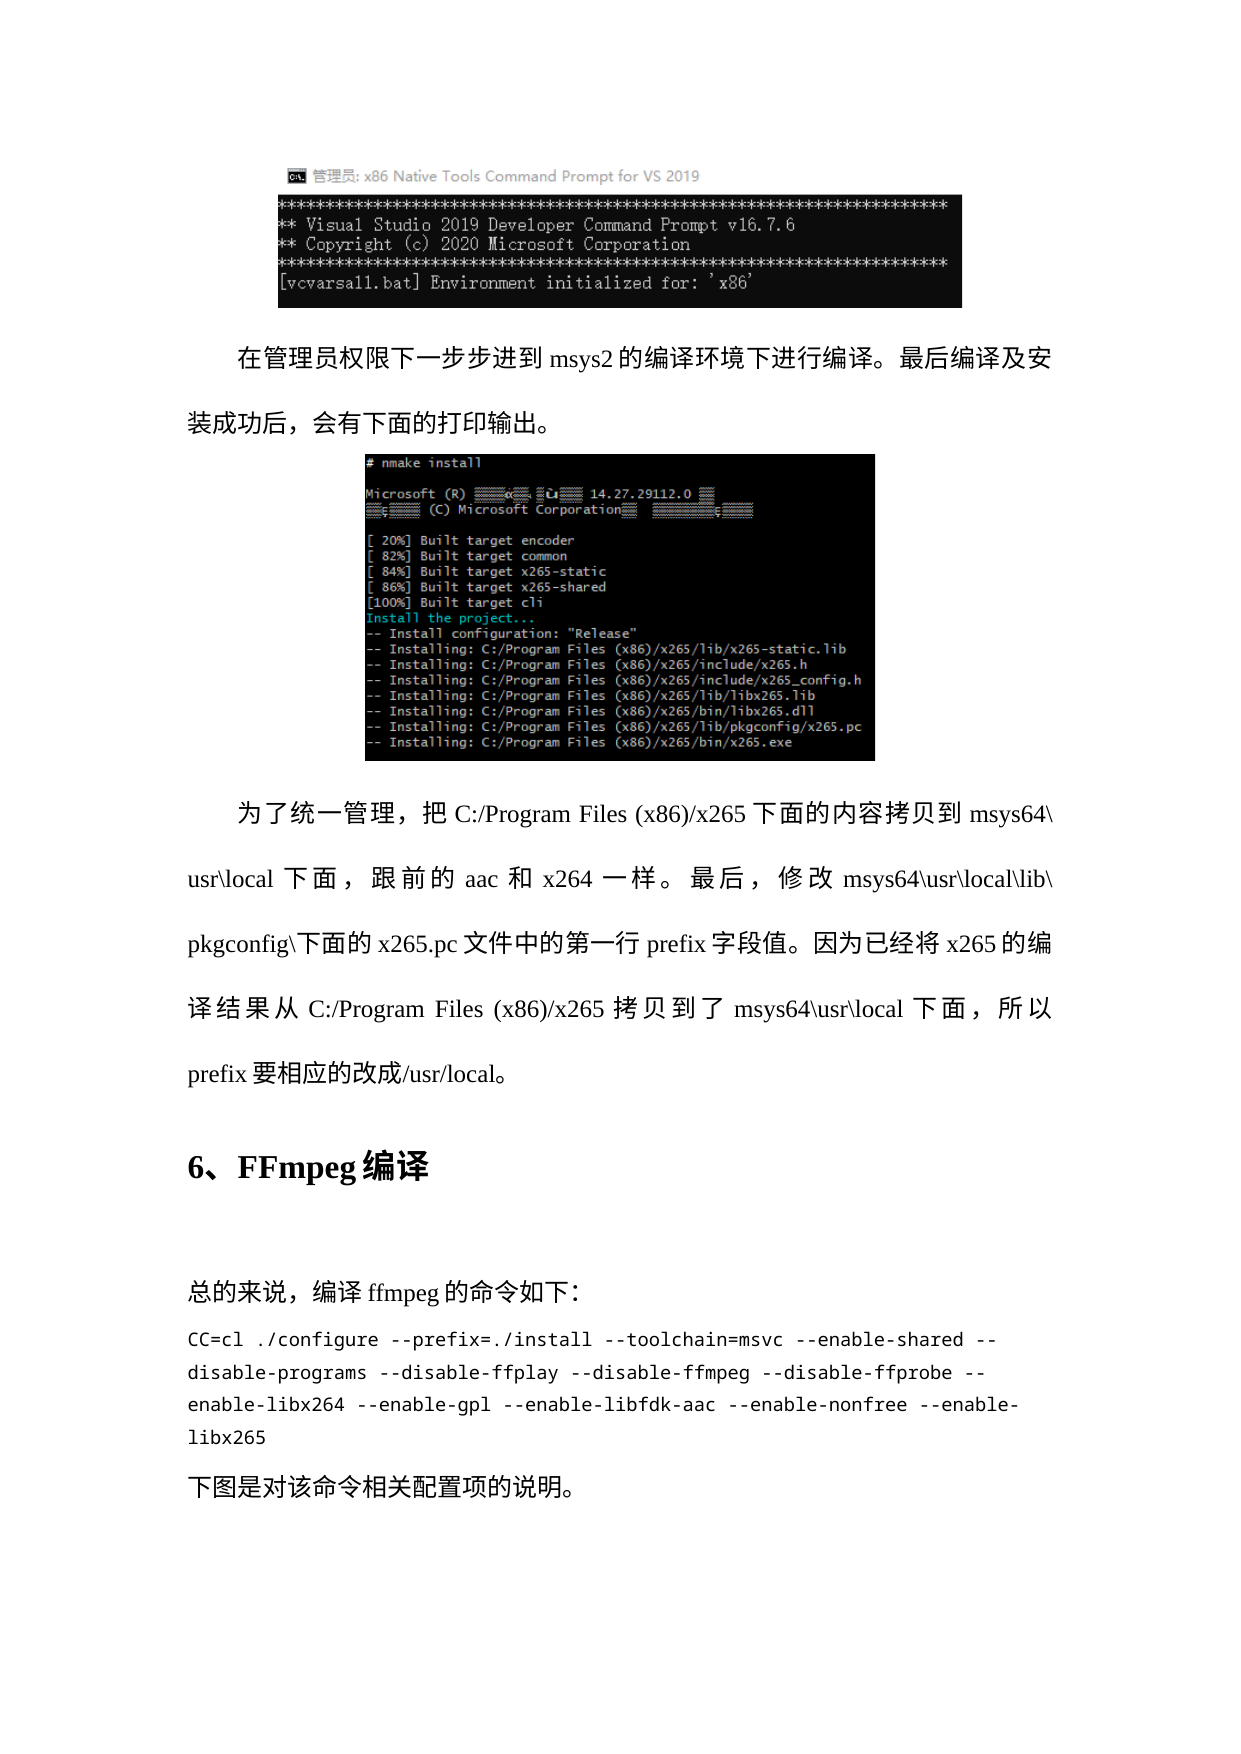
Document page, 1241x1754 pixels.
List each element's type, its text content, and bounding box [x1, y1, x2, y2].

text 在管理员权限下一步步进到msys2的编译环境下进行编译。最后编译及安装成功后，会有下面的打印输出。 [187, 324, 1053, 454]
picture [365, 454, 876, 761]
subtitle 6、FFmpeg编译 [187, 1132, 1053, 1197]
text 为了统一管理，把C:/Program Files (x86)/x265下面的内容拷贝到msys64\usr\local下面，跟前的aac和x264一样。最后，修改msys64\usr\local\lib\pkgconfig\下面的x265.pc文件中的第一行prefix字段值。因为已经将x265的编译结果从C:/Program Files (x86)/x265拷贝到了msys64\usr\local下面，所以prefix要相应的改成/usr/local。 [187, 779, 1053, 1104]
picture [278, 162, 963, 308]
text CC=cl ./configure --prefix=./install --toolchain=msvc --enable-shared --disable-programs --disable-ffplay --disable-ffmpeg --disable-ffprobe --enable-libx264 --enable-gpl --enable-libfdk-aac --enable-nonfree --enable-libx265 [187, 1323, 1053, 1453]
text 总的来说，编译ffmpeg的命令如下： [187, 1258, 1053, 1323]
text 下图是对该命令相关配置项的说明。 [187, 1453, 1053, 1518]
